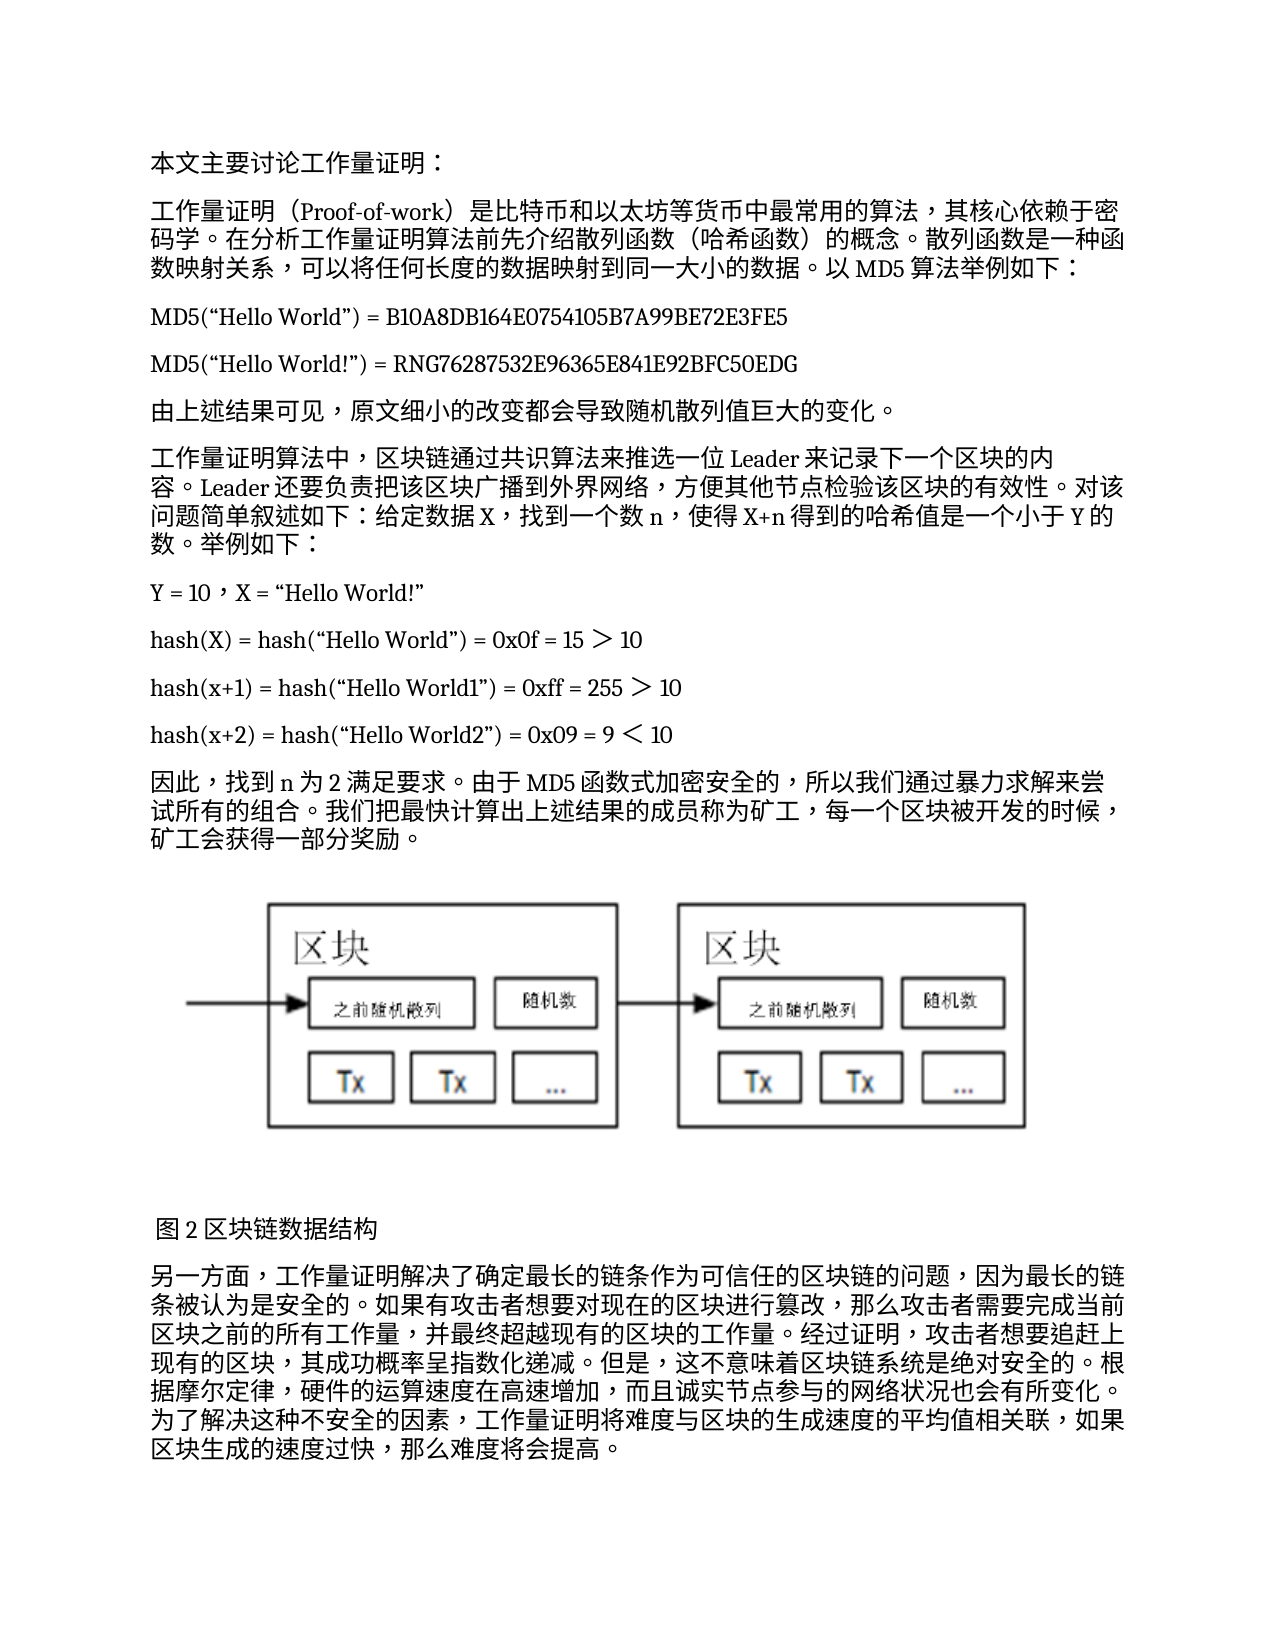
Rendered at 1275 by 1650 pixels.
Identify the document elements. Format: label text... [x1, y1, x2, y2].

text MD5(“Hello World”) = B10A8DB164E0754105B7A99BE72E3FE5 [150, 302, 1125, 331]
text hash(x+1) = hash(“Hello World1”) = 0xff = 255 ＞ 10 [150, 674, 1125, 702]
text 因此，找到n为2满足要求。由于MD5函数式加密安全的，所以我们通过暴力求解来尝试所有的组合。我们把最快计算出上述结果的成员称为矿工，每一个区块被开发的时候，矿工会获得一部分奖励。 [150, 769, 1125, 855]
text 工作量证明算法中，区块链通过共识算法来推选一位Leader来记录下一个区块的内容。Leader还要负责把该区块广播到外界网络，方便其他节点检验该区块的有效性。对该问题简单叙述如下：给定数据X，找到一个数n，使得X+n得到的哈希值是一个小于Y的数。举例如下： [150, 445, 1125, 560]
text 由上述结果可见，原文细小的改变都会导致随机散列值巨大的变化。 [150, 397, 1125, 426]
text hash(X) = hash(“Hello World”) = 0x0f = 15 ＞ 10 [150, 626, 1125, 655]
text 另一方面，工作量证明解决了确定最长的链条作为可信任的区块链的问题，因为最长的链条被认为是安全的。如果有攻击者想要对现在的区块进行篡改，那么攻击者需要完成当前区块之前的所有工作量，并最终超越现有的区块的工作量。经过证明，攻击者想要追赶上现有的区块，其成功概率呈指数化递减。但是，这不意味着区块链系统是绝对安全的。根据摩尔定律，硬件的运算速度在高速增加，而且诚实节点参与的网络状况也会有所变化。为了解决这种不安全的因素，工作量证明将难度与区块的生成速度的平均值相关联，如果区块生成的速度过快，那么难度将会提高。 [150, 1263, 1125, 1464]
text Y = 10，X = “Hello World!” [150, 579, 1125, 607]
picture [168, 873, 1044, 1148]
text 本文主要讨论工作量证明： [150, 150, 1125, 179]
text hash(x+2) = hash(“Hello World2”) = 0x09 = 9 ＜ 10 [150, 721, 1125, 750]
text MD5(“Hello World!”) = RNG76287532E96365E841E92BFC50EDG [150, 350, 1125, 379]
text 工作量证明（Proof-of-work）是比特币和以太坊等货币中最常用的算法，其核心依赖于密码学。在分析工作量证明算法前先介绍散列函数（哈希函数）的概念。散列函数是一种函数映射关系，可以将任何长度的数据映射到同一大小的数据。以MD5算法举例如下： [150, 197, 1125, 284]
text 图2 区块链数据结构 [150, 1216, 1125, 1244]
